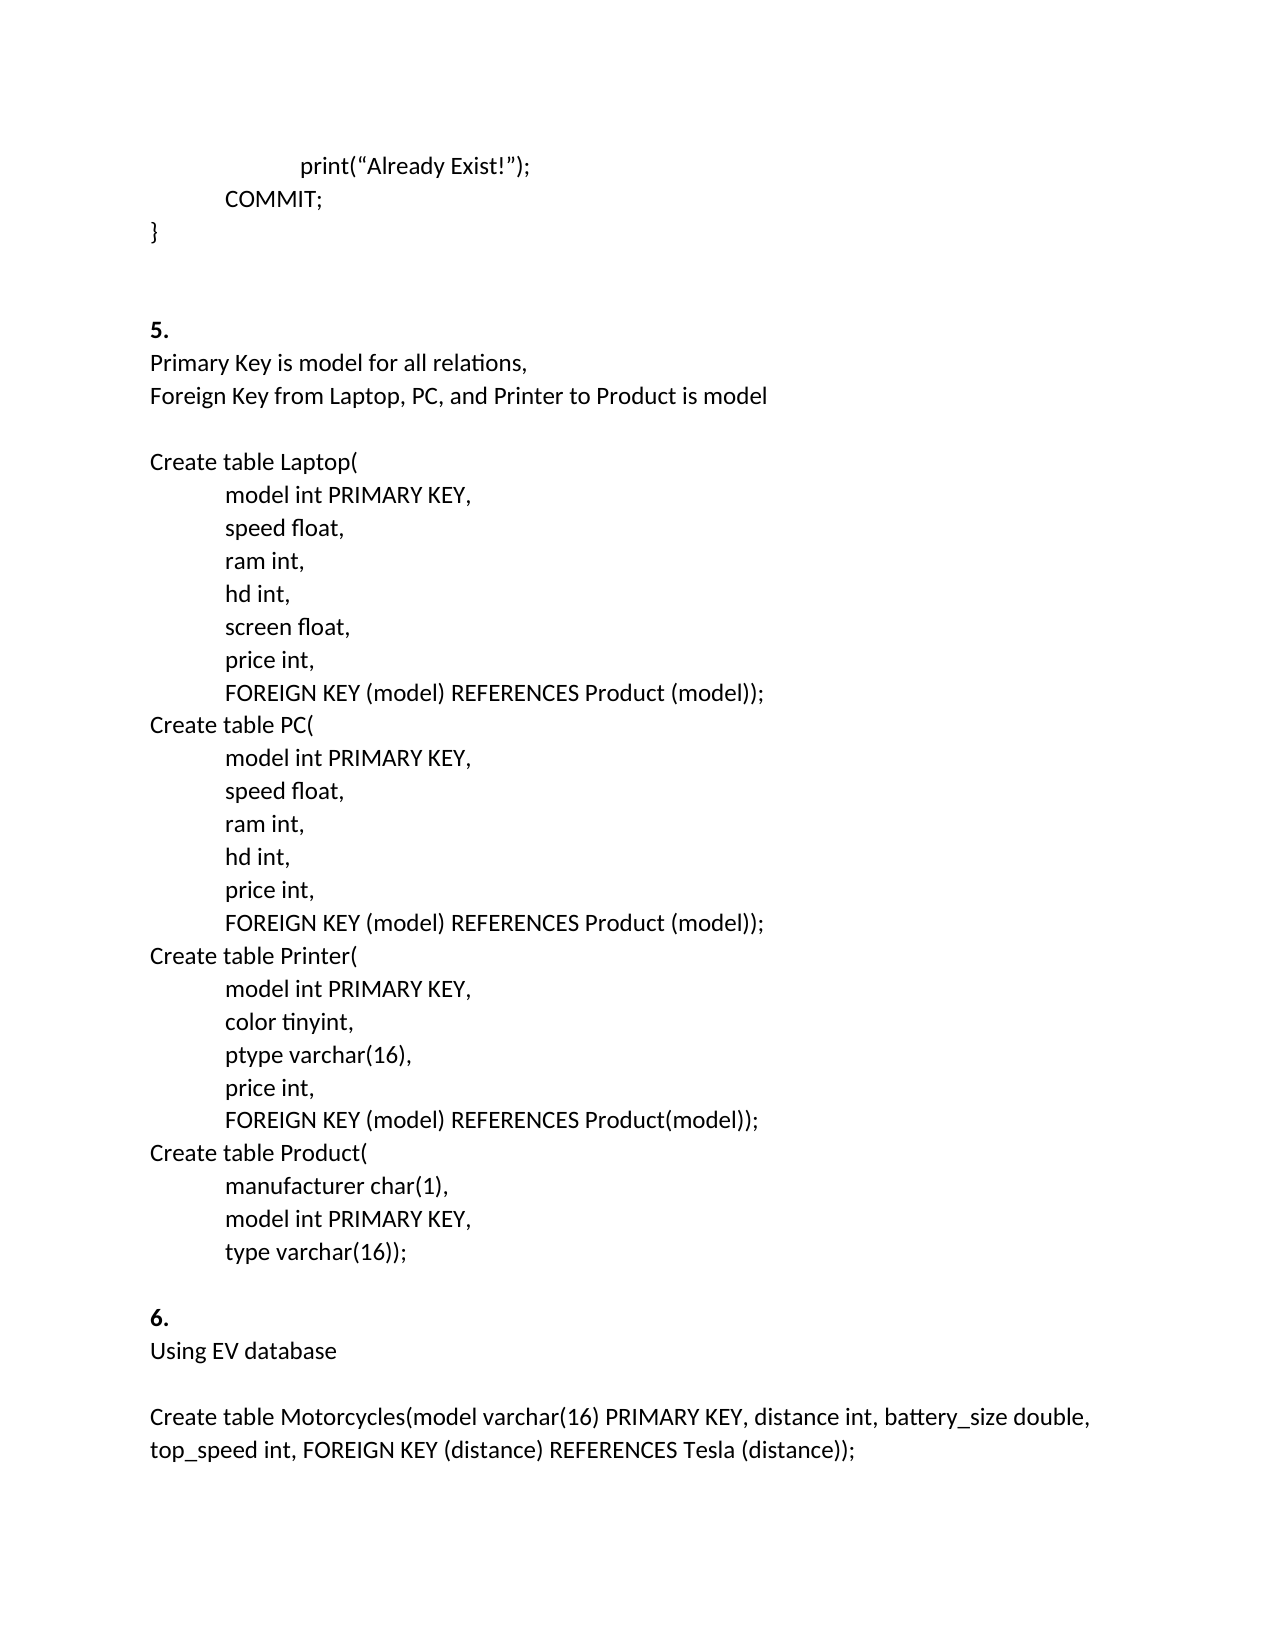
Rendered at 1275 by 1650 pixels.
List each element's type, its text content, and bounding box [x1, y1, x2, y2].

text Create table Printer( [150, 940, 1125, 971]
text type varchar(16)); [150, 1236, 1125, 1267]
text Create table Motorcycles(model varchar(16) PRIMARY KEY, distance int, battery_size double, top_speed int, FOREIGN KEY (distance) REFERENCES Tesla (distance)); [150, 1401, 1125, 1464]
text Create table PC( [150, 709, 1125, 740]
text price int, [150, 1072, 1125, 1102]
text ptype varchar(16), [150, 1039, 1125, 1069]
text color tinyint, [150, 1006, 1125, 1036]
text screen float, [150, 611, 1125, 641]
text 6. [150, 1302, 1125, 1333]
text hd int, [150, 841, 1125, 872]
text FOREIGN KEY (model) REFERENCES Product(model)); [150, 1104, 1125, 1135]
text ram int, [150, 808, 1125, 839]
text Foreign Key from Laptop, PC, and Printer to Product is model [150, 380, 1125, 411]
text Create table Product( [150, 1137, 1125, 1168]
text model int PRIMARY KEY, [150, 742, 1125, 773]
text model int PRIMARY KEY, [150, 973, 1125, 1003]
text print(“Already Exist!”); [150, 150, 1125, 181]
text hd int, [150, 578, 1125, 608]
text model int PRIMARY KEY, [150, 479, 1125, 510]
text speed float, [150, 512, 1125, 543]
text Using EV database [150, 1335, 1125, 1366]
text FOREIGN KEY (model) REFERENCES Product (model)); [150, 677, 1125, 707]
text speed float, [150, 775, 1125, 806]
text model int PRIMARY KEY, [150, 1203, 1125, 1234]
text price int, [150, 644, 1125, 674]
text } [150, 216, 1125, 246]
text ram int, [150, 545, 1125, 576]
text price int, [150, 874, 1125, 905]
text 5. [150, 314, 1125, 345]
text Primary Key is model for all relations, [150, 347, 1125, 378]
text manufacturer char(1), [150, 1170, 1125, 1201]
text Create table Laptop( [150, 446, 1125, 477]
text COMMIT; [150, 183, 1125, 213]
text FOREIGN KEY (model) REFERENCES Product (model)); [150, 907, 1125, 938]
